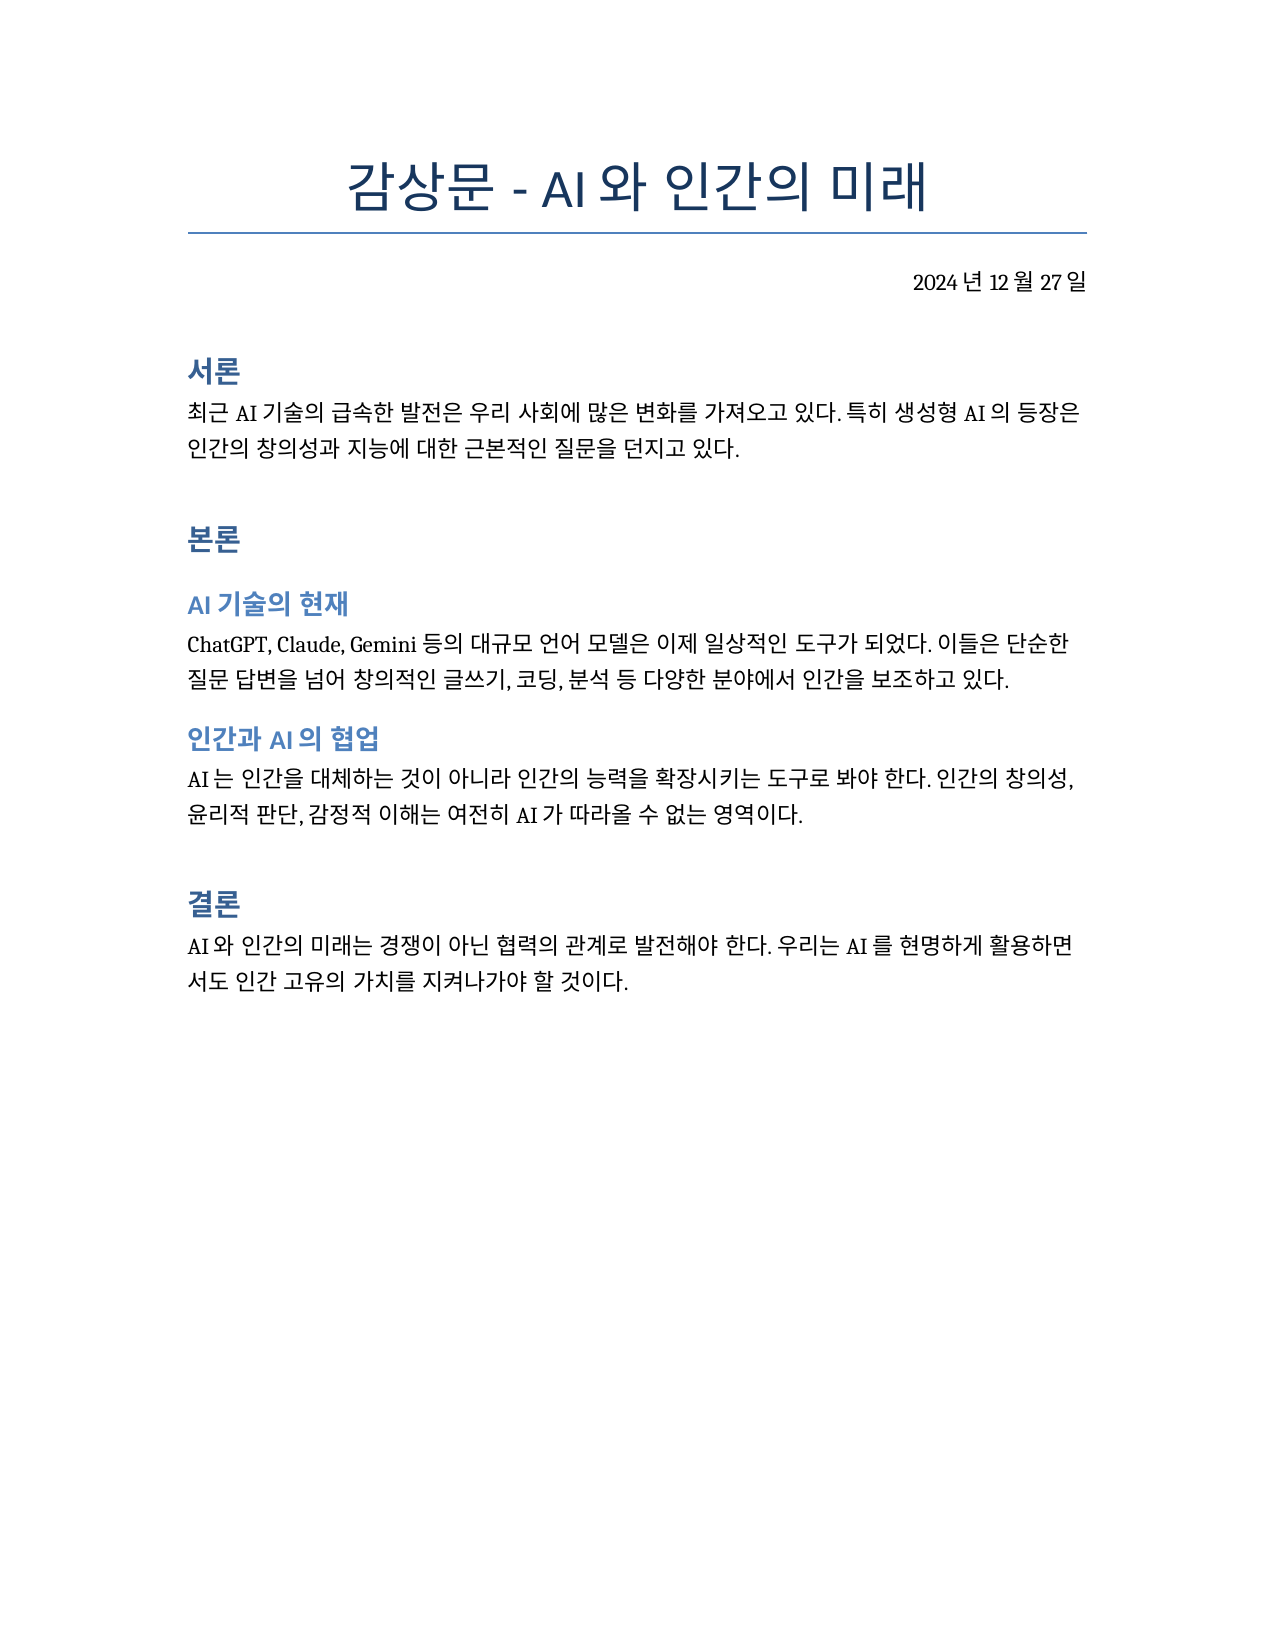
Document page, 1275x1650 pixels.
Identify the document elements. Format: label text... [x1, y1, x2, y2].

subtitle 인간과 AI의 협업 [187, 720, 1087, 757]
text ChatGPT, Claude, Gemini 등의 대규모 언어 모델은 이제 일상적인 도구가 되었다. 이들은 단순한 질문 답변을 넘어 창의적인 글쓰기, 코딩, 분석 등 다양한 분야에서 인간을 보조하고 있다. [187, 628, 1087, 695]
text AI는 인간을 대체하는 것이 아니라 인간의 능력을 확장시키는 도구로 봐야 한다. 인간의 창의성, 윤리적 판단, 감정적 이해는 여전히 AI가 따라올 수 없는 영역이다. [187, 763, 1087, 830]
subtitle 결론 [187, 885, 1087, 924]
text 2024년 12월 27일 [187, 265, 1087, 297]
text 최근 AI 기술의 급속한 발전은 우리 사회에 많은 변화를 가져오고 있다. 특히 생성형 AI의 등장은 인간의 창의성과 지능에 대한 근본적인 질문을 던지고 있다. [187, 397, 1087, 464]
subtitle 본론 [187, 519, 1087, 558]
subtitle AI 기술의 현재 [187, 585, 1087, 622]
title 감상문 - AI와 인간의 미래 [187, 150, 1087, 234]
text AI와 인간의 미래는 경쟁이 아닌 협력의 관계로 발전해야 한다. 우리는 AI를 현명하게 활용하면서도 인간 고유의 가치를 지켜나가야 할 것이다. [187, 930, 1087, 997]
subtitle 서론 [187, 351, 1087, 391]
